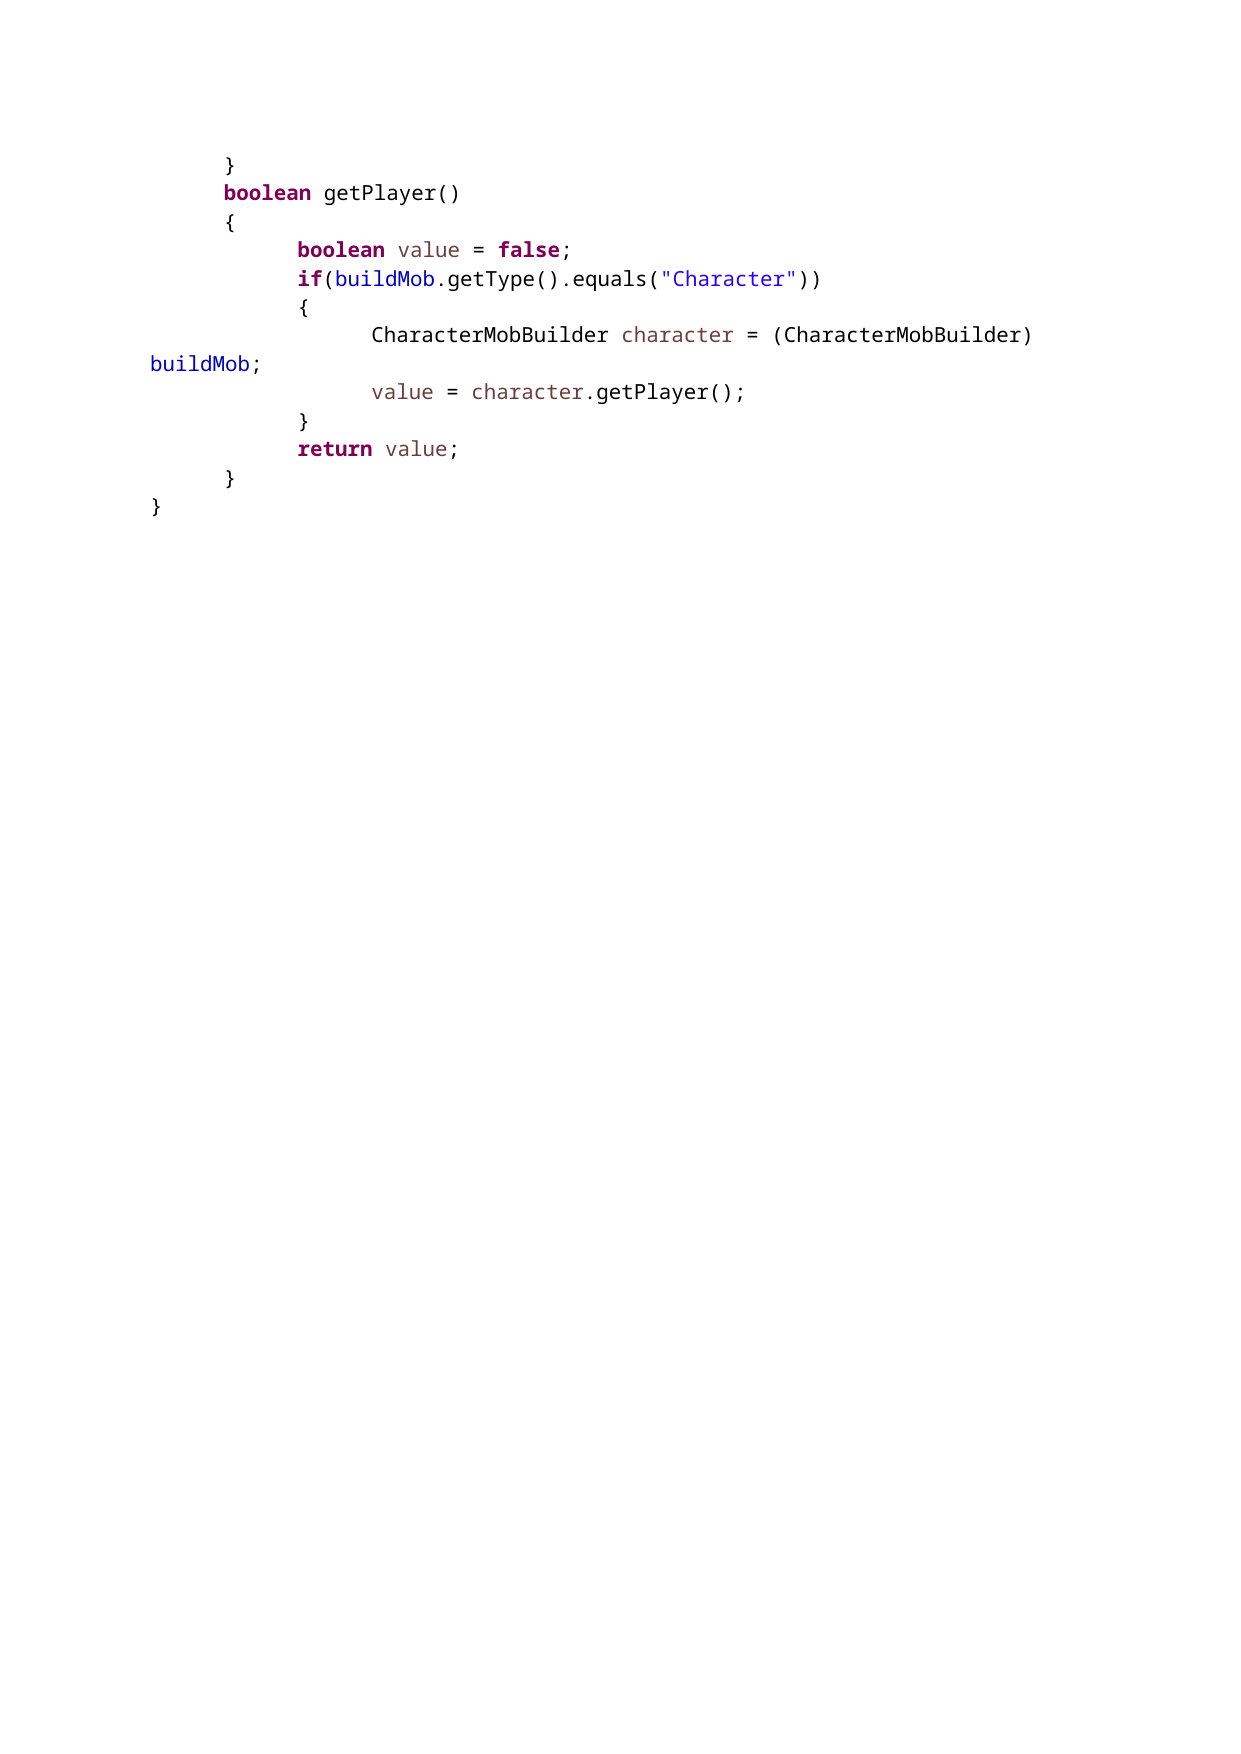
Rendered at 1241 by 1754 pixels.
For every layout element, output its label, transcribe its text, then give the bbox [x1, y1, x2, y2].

text } [150, 491, 1090, 520]
text boolean getPlayer() [150, 178, 1090, 207]
text { [150, 207, 1090, 235]
text { [150, 292, 1090, 321]
text } [150, 406, 1090, 434]
text } [150, 463, 1090, 491]
text } [150, 150, 1090, 178]
text value = character.getPlayer(); [150, 377, 1090, 406]
text boolean value = false; [150, 235, 1090, 264]
text return value; [150, 434, 1090, 463]
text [150, 264, 1090, 292]
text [150, 321, 1090, 377]
